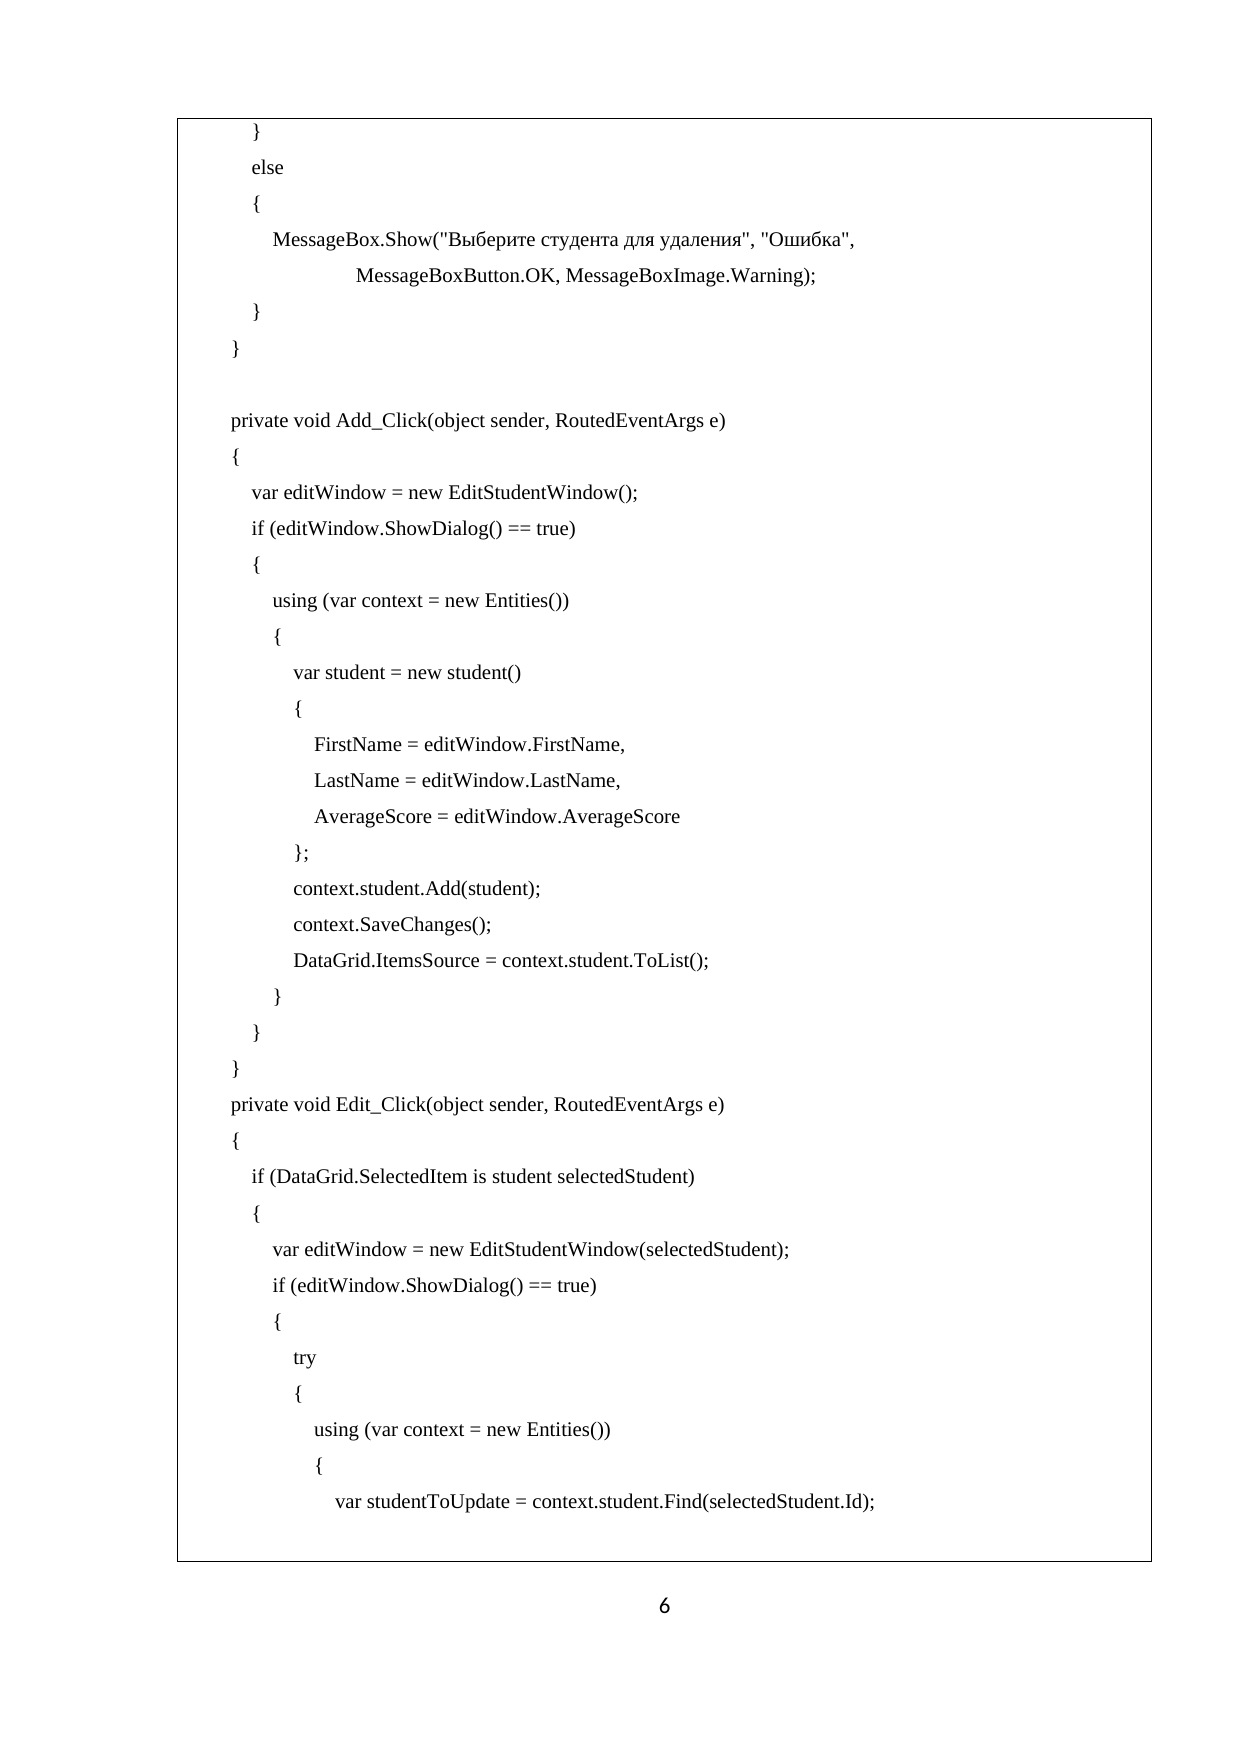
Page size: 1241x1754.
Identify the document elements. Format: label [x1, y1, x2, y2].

table_header [178, 119, 1151, 1561]
